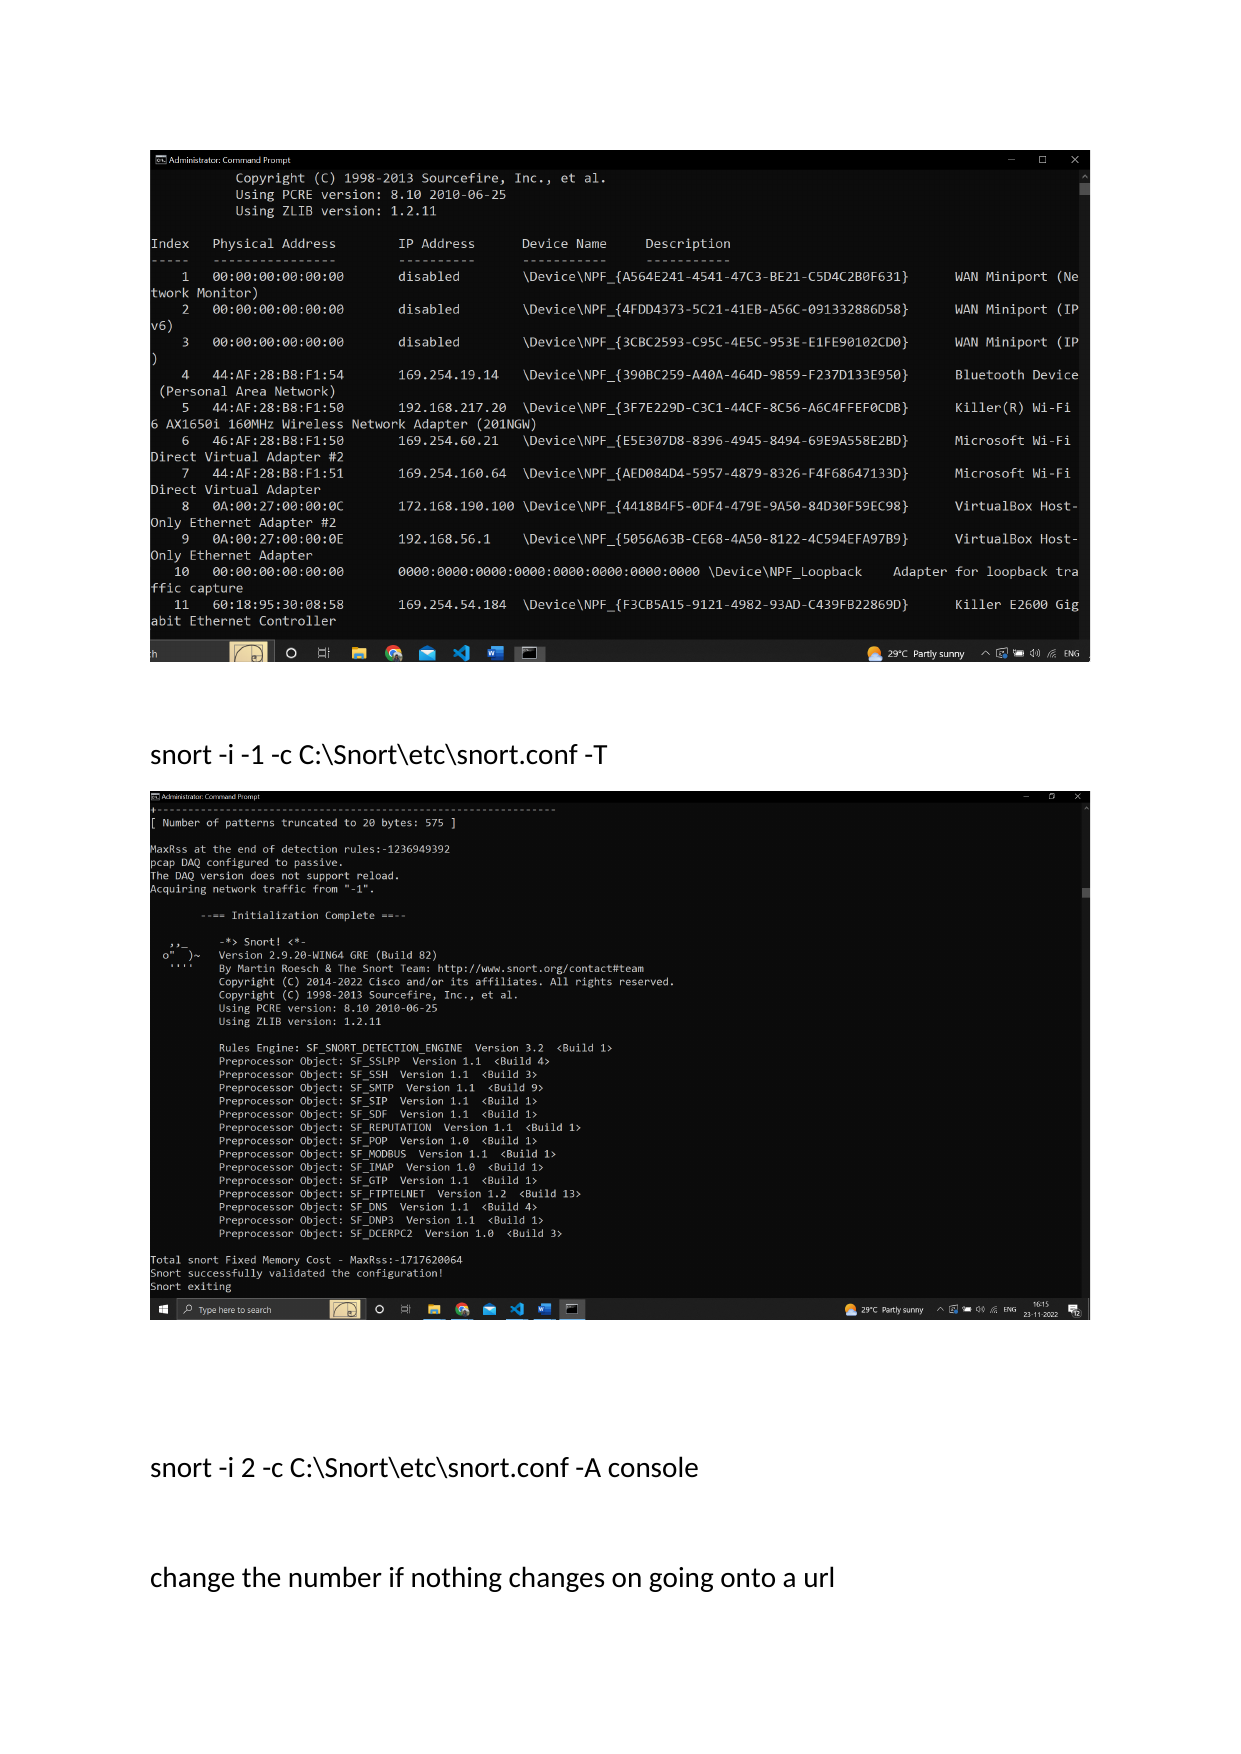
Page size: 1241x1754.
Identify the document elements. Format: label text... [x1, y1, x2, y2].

text snort -i 2 -c C:\Snort\etc\snort.conf -A console [150, 1449, 1090, 1484]
picture [150, 791, 1091, 1320]
text snort -i -1 -c C:\Snort\etc\snort.conf -T [150, 736, 1090, 772]
text change the number if nothing changes on going onto a url [150, 1559, 1090, 1595]
picture [150, 150, 1091, 662]
